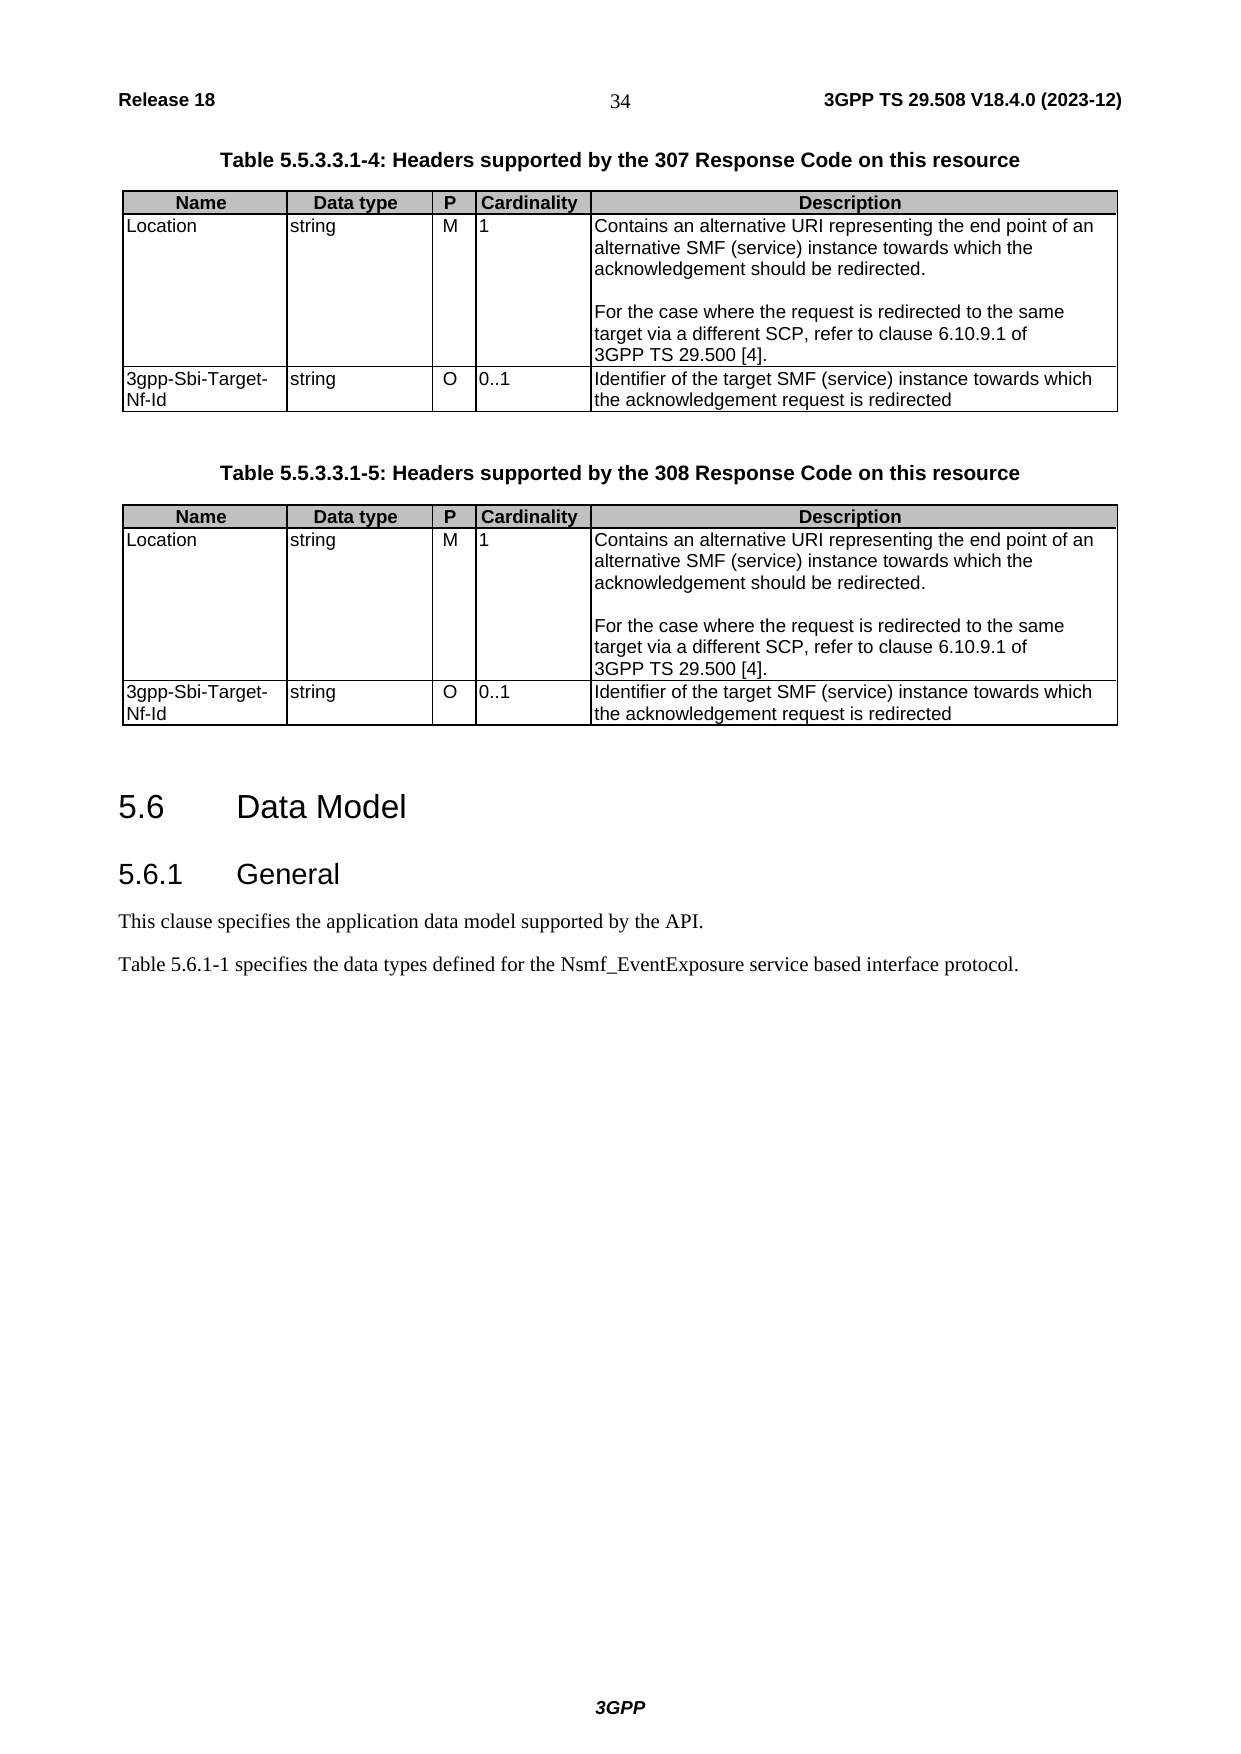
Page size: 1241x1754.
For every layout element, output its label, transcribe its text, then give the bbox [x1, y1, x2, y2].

table_cell 0..1 [477, 681, 590, 724]
table_header P [433, 192, 475, 213]
table_cell 3gpp-Sbi-Target-Nf-Id [124, 367, 286, 411]
table_cell string [288, 367, 432, 411]
table_cell Contains an alternative URI representing the end point of an alternative SMF (service) instance towards which the acknowledgement should be redirected. For the case where the request is redirected to the same target via a different SCP, refer to clause 6.10.9.1 of 3GPP TS 29.500 [4]. [592, 213, 1117, 366]
table_cell string [288, 529, 432, 679]
table_cell 1 [477, 529, 590, 679]
table_cell O [433, 681, 475, 724]
table_header Name [124, 506, 286, 527]
table_header P [433, 506, 475, 527]
table_cell 3gpp-Sbi-Target-Nf-Id [124, 681, 286, 724]
table_cell Location [124, 215, 286, 366]
text Table 5.6.1-1 specifies the data types defined for the Nsmf_EventExposure service based interface protocol. [118, 952, 1122, 976]
text Table 5.5.3.3.1-5: Headers supported by the 308 Response Code on this resource [118, 461, 1122, 485]
table_header Name [124, 192, 286, 213]
text This clause specifies the application data model supported by the API. [118, 909, 1122, 933]
table_cell O [433, 367, 475, 411]
subtitle 5.6.1 General [118, 857, 1122, 891]
table_cell 0..1 [477, 367, 590, 411]
table_header Cardinality [477, 192, 590, 213]
table_header Data type [288, 192, 432, 213]
subtitle 5.6 Data Model [118, 787, 1122, 826]
table_cell string [288, 215, 432, 366]
table_header Data type [288, 506, 432, 527]
text Table 5.5.3.3.1-4: Headers supported by the 307 Response Code on this resource [118, 147, 1122, 171]
table_header Description [592, 506, 1117, 527]
table_cell Contains an alternative URI representing the end point of an alternative SMF (service) instance towards which the acknowledgement should be redirected. For the case where the request is redirected to the same target via a different SCP, refer to clause 6.10.9.1 of 3GPP TS 29.500 [4]. [592, 527, 1117, 679]
table_cell Location [124, 529, 286, 679]
table_cell M [433, 529, 475, 679]
table_cell 1 [477, 215, 590, 366]
table_cell string [288, 681, 432, 724]
table_header Cardinality [477, 506, 590, 527]
table_cell M [433, 215, 475, 366]
table_cell Identifier of the target SMF (service) instance towards which the acknowledgement request is redirected [592, 680, 1117, 724]
table_header Description [592, 192, 1117, 213]
table_cell Identifier of the target SMF (service) instance towards which the acknowledgement request is redirected [592, 366, 1117, 411]
